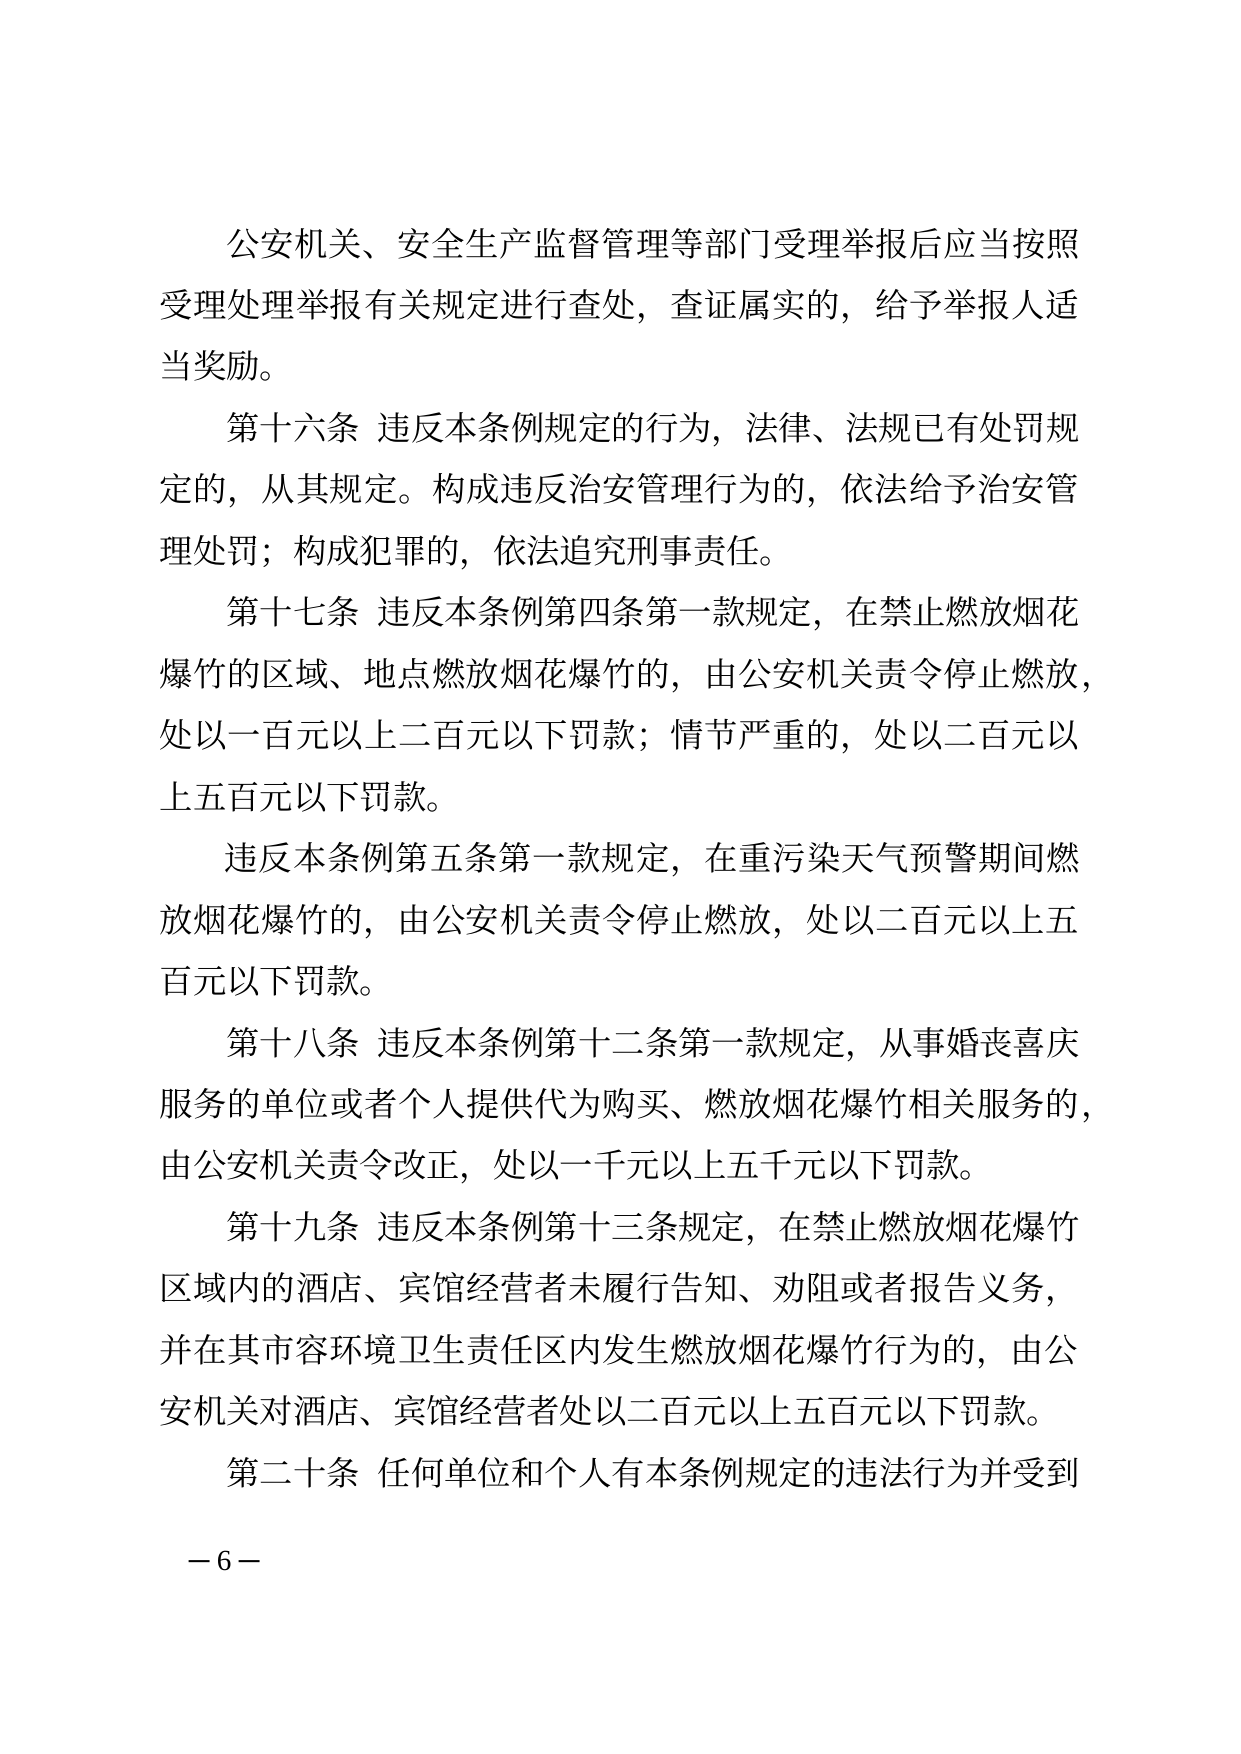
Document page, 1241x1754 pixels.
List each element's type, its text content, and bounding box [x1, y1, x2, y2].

text 公安机关、安全生产监督管理等部门受理举报后应当按照受理处理举报有关规定进行查处，查证属实的，给予举报人适当奖励。 [159, 207, 1081, 391]
text 第十六条 违反本条例规定的行为，法律、法规已有处罚规定的，从其规定。构成违反治安管理行为的，依法给予治安管理处罚；构成犯罪的，依法追究刑事责任。 [159, 391, 1081, 576]
text 第十八条 违反本条例第十二条第一款规定，从事婚丧喜庆服务的单位或者个人提供代为购买、燃放烟花爆竹相关服务的，由公安机关责令改正，处以一千元以上五千元以下罚款。 [159, 1006, 1081, 1190]
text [159, 1436, 1081, 1497]
text 第十七条 违反本条例第四条第一款规定，在禁止燃放烟花爆竹的区域、地点燃放烟花爆竹的，由公安机关责令停止燃放，处以一百元以上二百元以下罚款；情节严重的，处以二百元以上五百元以下罚款。 [159, 576, 1081, 821]
text 第十九条 违反本条例第十三条规定，在禁止燃放烟花爆竹区域内的酒店、宾馆经营者未履行告知、劝阻或者报告义务，并在其市容环境卫生责任区内发生燃放烟花爆竹行为的，由公安机关对酒店、宾馆经营者处以二百元以上五百元以下罚款。 [159, 1190, 1081, 1436]
text 违反本条例第五条第一款规定，在重污染天气预警期间燃放烟花爆竹的，由公安机关责令停止燃放，处以二百元以上五百元以下罚款。 [159, 821, 1081, 1006]
